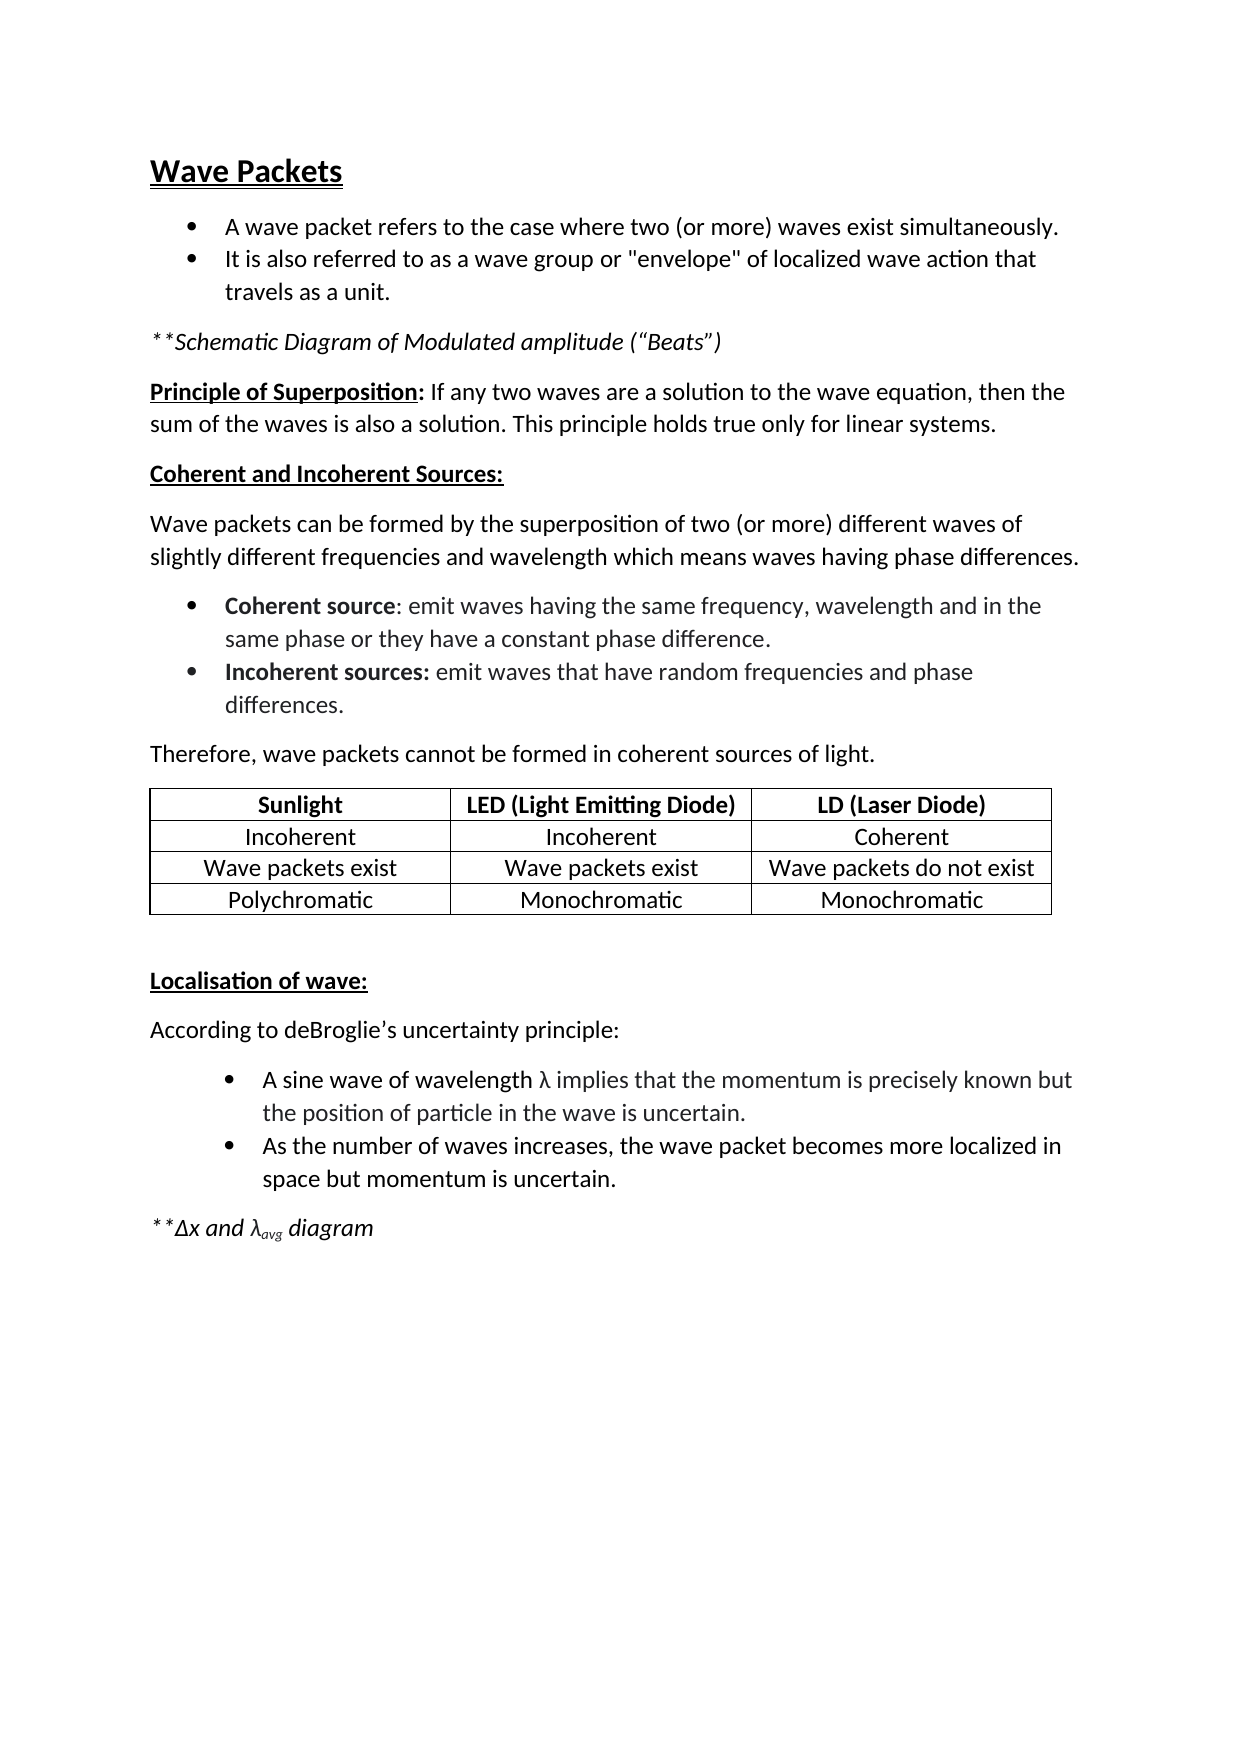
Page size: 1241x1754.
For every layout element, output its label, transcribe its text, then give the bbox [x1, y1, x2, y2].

table_cell Monochromatic [451, 884, 751, 914]
table_cell Coherent [752, 821, 1051, 851]
list Incoherent sources: emit waves that have random frequencies and phase differences. [187, 656, 1090, 719]
text Coherent and Incoherent Sources: [150, 458, 1090, 489]
table_cell Wave packets do not exist [752, 852, 1051, 883]
table_header Sunlight [151, 789, 450, 820]
table_cell Wave packets exist [151, 852, 450, 883]
table_cell Polychromatic [151, 884, 450, 914]
text Localisation of wave: [150, 965, 1090, 996]
list It is also referred to as a wave group or "envelope" of localized wave action that travels as a unit. [187, 243, 1090, 307]
table_header LD (Laser Diode) [752, 789, 1051, 820]
table_header LED (Light Emitting Diode) [451, 789, 751, 820]
text Therefore, wave packets cannot be formed in coherent sources of light. [150, 738, 1090, 769]
list A wave packet refers to the case where two (or more) waves exist simultaneously. [187, 211, 1090, 241]
list As the number of waves increases, the wave packet becomes more localized in space but momentum is uncertain. [225, 1130, 1090, 1193]
table_cell Incoherent [451, 821, 751, 851]
text **Schematic Diagram of Modulated amplitude (“Beats”) [150, 326, 1090, 357]
text **Δx and λavg diagram [150, 1212, 1090, 1243]
table_cell Wave packets exist [451, 852, 751, 883]
table_cell Incoherent [151, 821, 450, 851]
list A sine wave of wavelength λ implies that the momentum is precisely known but the position of particle in the wave is uncertain. [225, 1064, 1090, 1128]
text Wave packets can be formed by the superposition of two (or more) different waves of slightly different frequencies and wavelength which means waves having phase differences. [150, 508, 1090, 571]
table_cell Monochromatic [752, 884, 1051, 914]
list Coherent source: emit waves having the same frequency, wavelength and in the same phase or they have a constant phase difference. [187, 590, 1090, 654]
text Wave Packets [150, 150, 1090, 191]
text Principle of Superposition: If any two waves are a solution to the wave equation, then the sum of the waves is also a solution. This principle holds true only for linear systems. [150, 376, 1090, 439]
text According to deBroglie’s uncertainty principle: [150, 1014, 1090, 1045]
